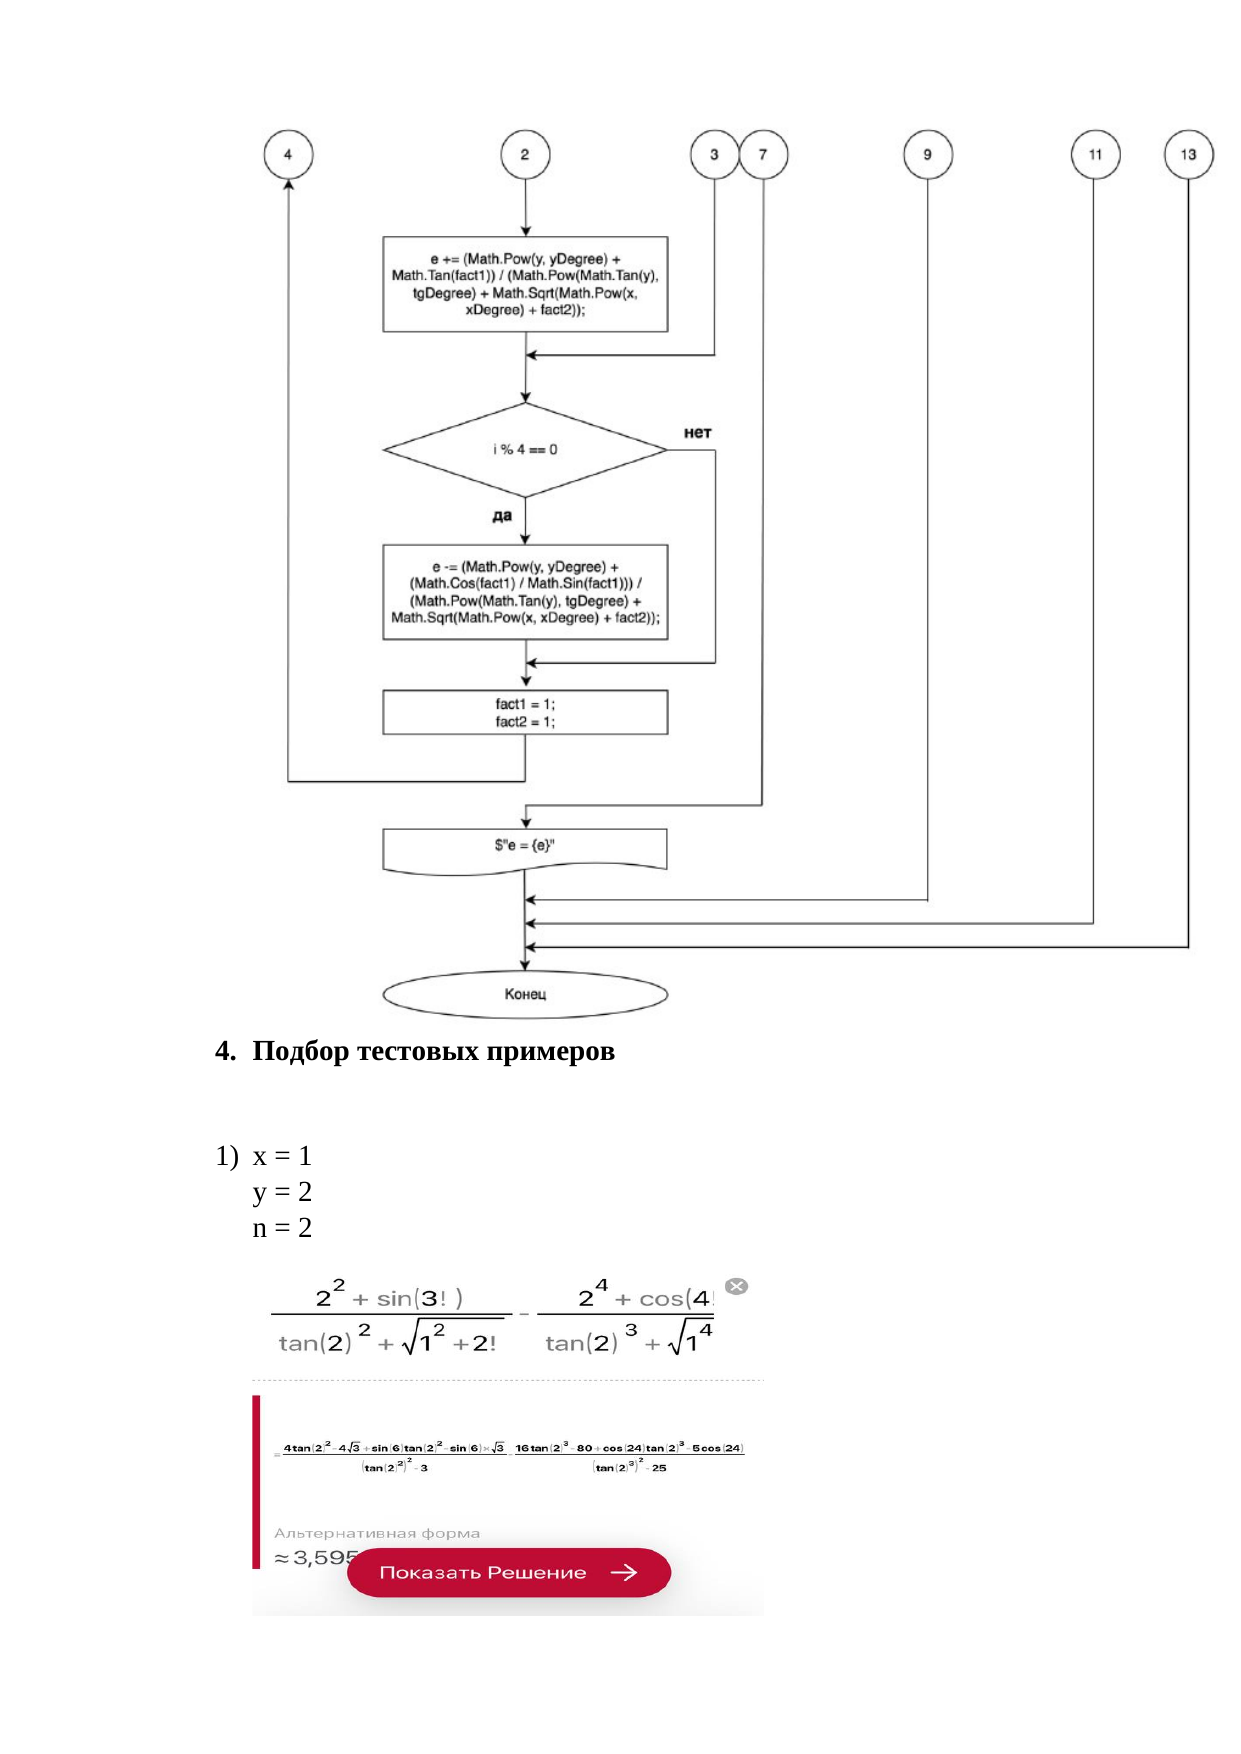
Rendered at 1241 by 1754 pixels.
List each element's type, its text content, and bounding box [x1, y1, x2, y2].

picture [252, 118, 1227, 1031]
list x = 1 [215, 1138, 1152, 1172]
list Подбор тестовых примеров [215, 1033, 1152, 1066]
list n = 2 [252, 1211, 1152, 1244]
picture [252, 1246, 764, 1616]
list y = 2 [252, 1174, 1152, 1208]
